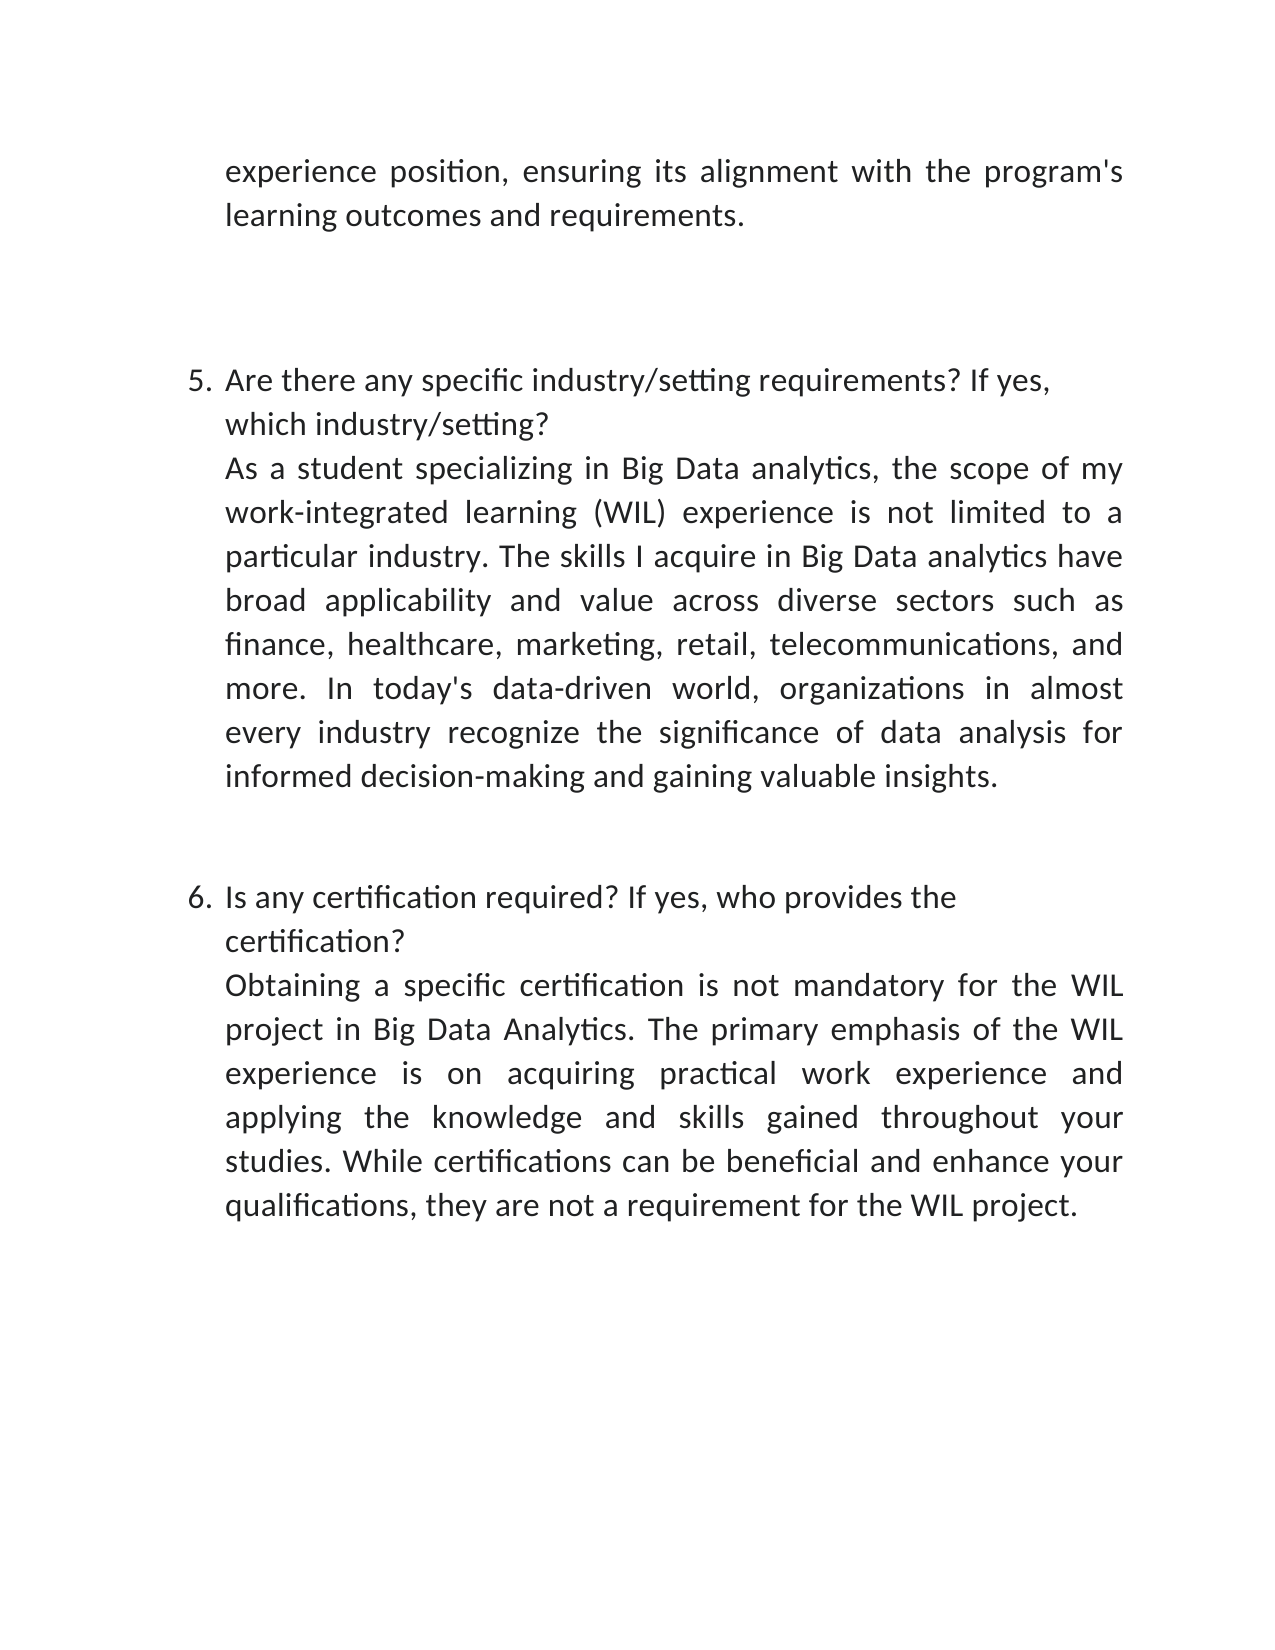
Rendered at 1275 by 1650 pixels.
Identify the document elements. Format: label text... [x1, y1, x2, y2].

list Is any certification required? If yes, who provides the certification? [187, 876, 1125, 961]
list Are there any specific industry/setting requirements? If yes, which industry/setting? [187, 359, 1125, 444]
list As a student specializing in Big Data analytics, the scope of my work-integrated learning (WIL) experience is not limited to a particular industry. The skills I acquire in Big Data analytics have broad applicability and value across diverse sectors such as finance, healthcare, marketing, retail, telecommunications, and more. In today's data-driven world, organizations in almost every industry recognize the significance of data analysis for informed decision-making and gaining valuable insights. [225, 447, 1125, 796]
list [225, 150, 1125, 235]
list Obtaining a specific certification is not mandatory for the WIL project in Big Data Analytics. The primary emphasis of the WIL experience is on acquiring practical work experience and applying the knowledge and skills gained throughout your studies. While certifications can be beneficial and enhance your qualifications, they are not a requirement for the WIL project. [225, 964, 1125, 1224]
